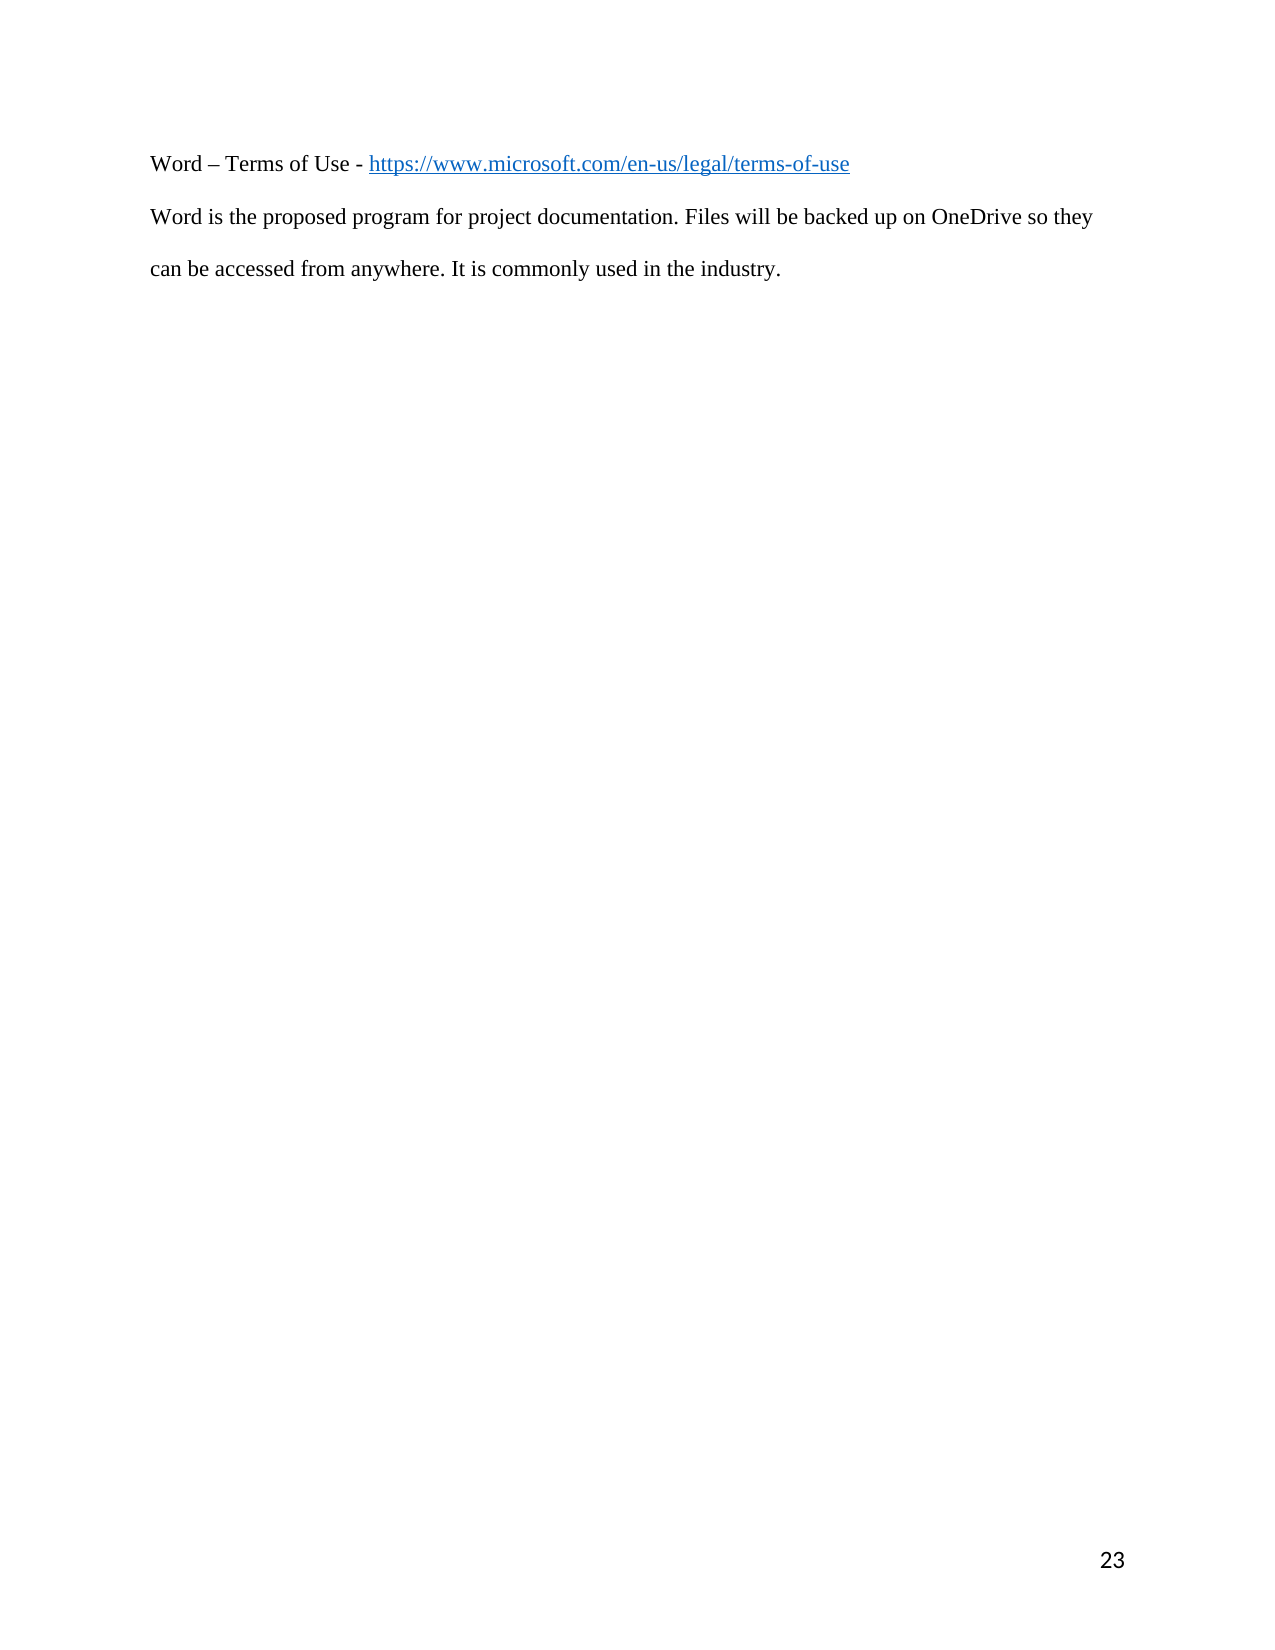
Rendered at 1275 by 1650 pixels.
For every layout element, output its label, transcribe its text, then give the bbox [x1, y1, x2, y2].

text Word – Terms of Use - https://www.microsoft.com/en-us/legal/terms-of-use [150, 150, 1125, 176]
text Word is the proposed program for project documentation. Files will be backed up on OneDrive so they can be accessed from anywhere. It is commonly used in the industry. [150, 203, 1125, 282]
